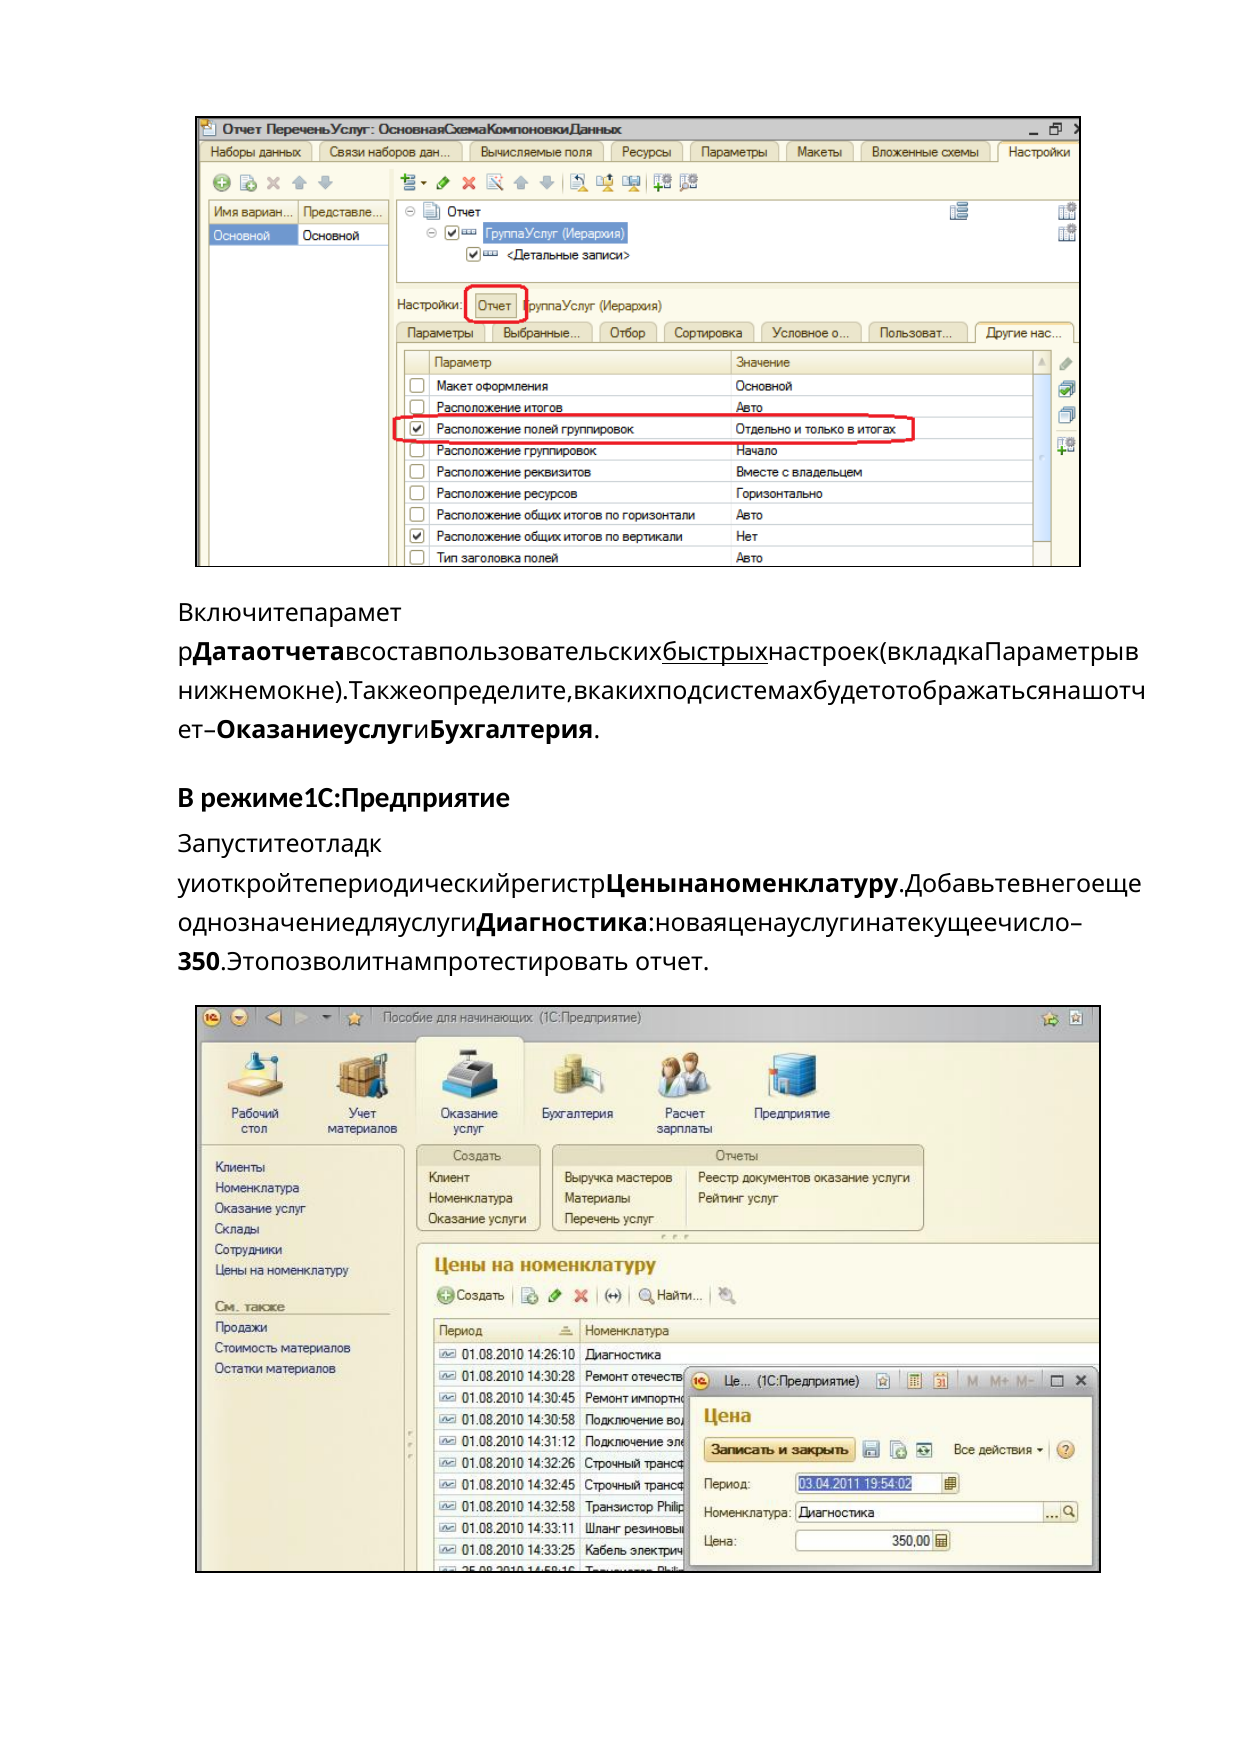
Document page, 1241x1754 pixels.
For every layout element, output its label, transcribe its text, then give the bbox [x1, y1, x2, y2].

picture [197, 1007, 1099, 1571]
text ВключитепараметрДатаотчетавсоставпользовательскихбыстрыхнастроек(вкладкаПараметрывнижнемокне).Такжеопределите,вкакихподсистемахбудетотображатьсянашотчет–ОказаниеуслугиБухгалтерия. [177, 594, 1152, 746]
text В режиме1С:Предприятие [177, 779, 1163, 815]
text ЗапуститеотладкуиоткройтепериодическийрегистрЦенынаноменклатуру.ДобавьтевнегоещеоднозначениедляуслугиДиагностика:новаяценауслугинатекущеечисло–350.Этопозволитнампротестировать отчет. [177, 826, 1152, 978]
picture [197, 118, 1079, 566]
